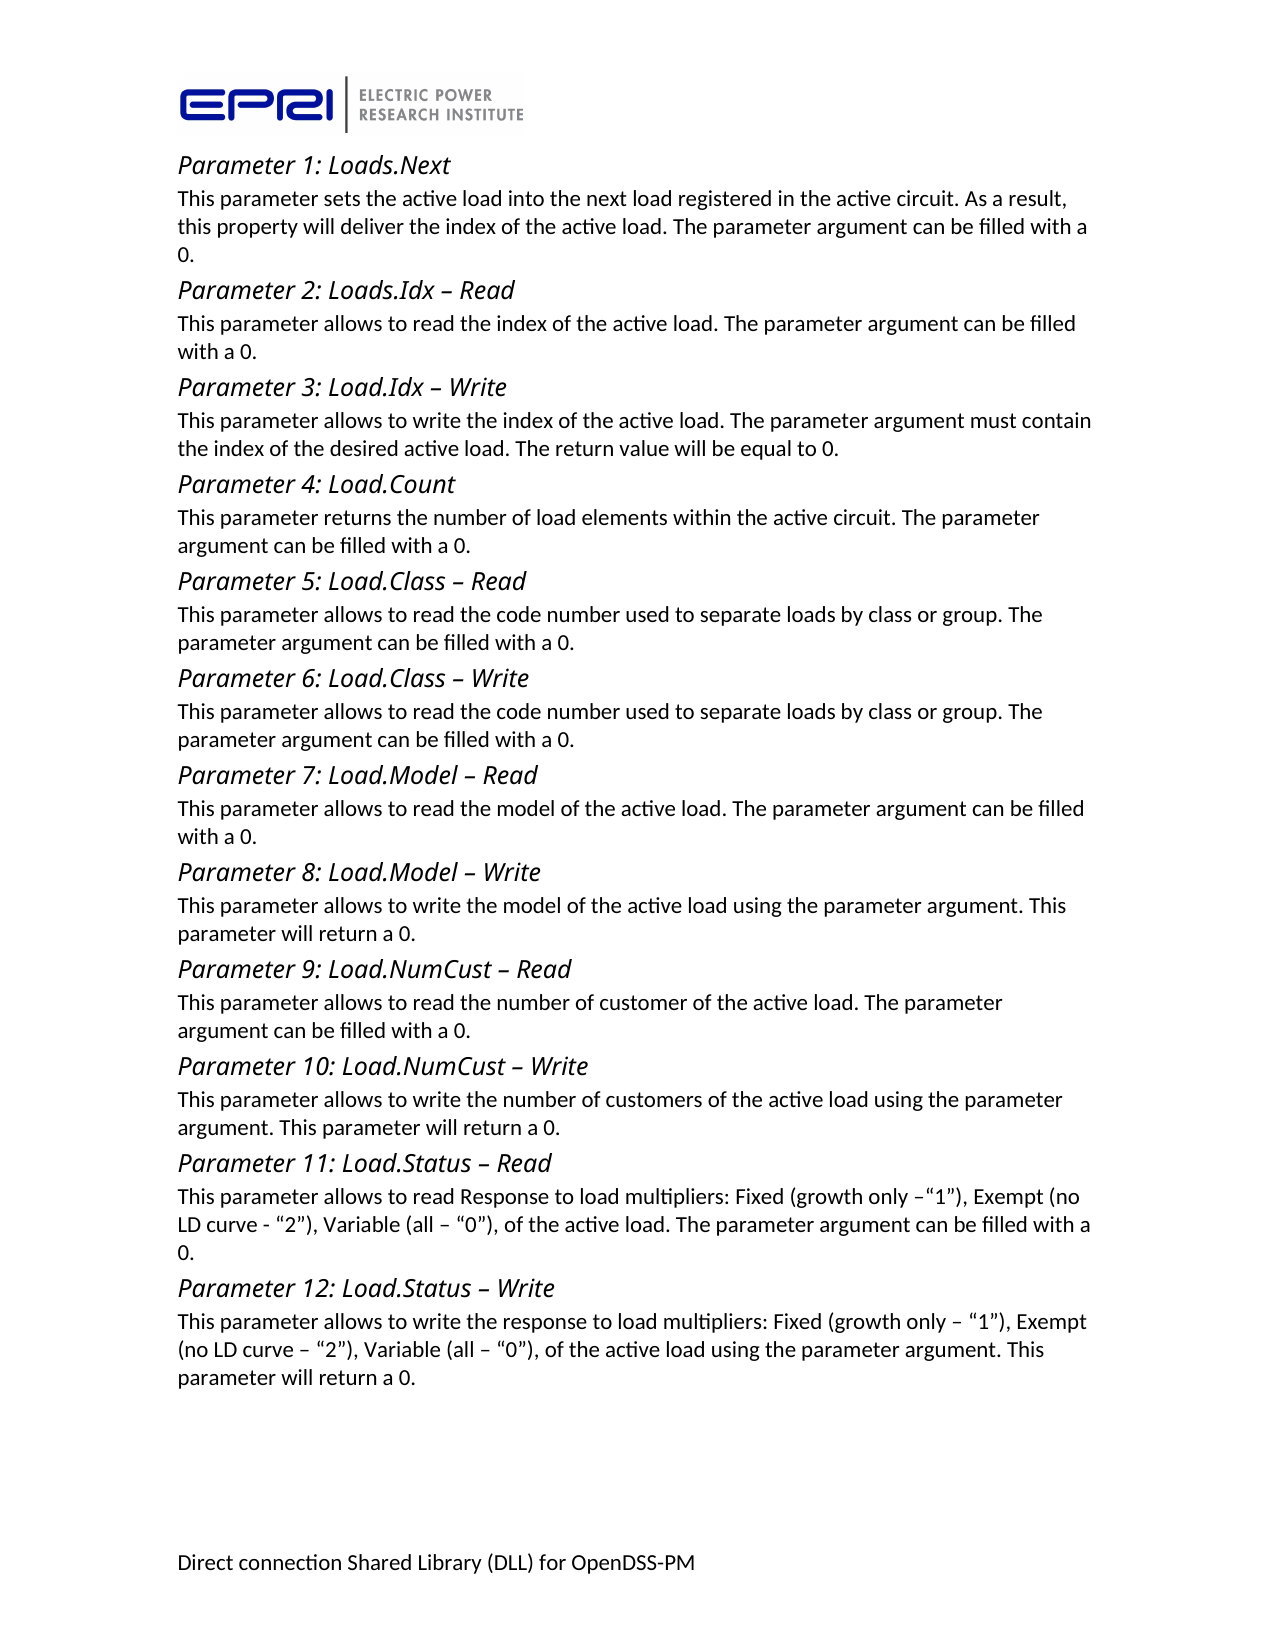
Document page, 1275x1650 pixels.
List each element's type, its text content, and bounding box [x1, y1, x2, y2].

text This parameter allows to read Response to load multipliers: Fixed (growth only –“1”), Exempt (no LD curve - “2”), Variable (all – “0”), of the active load. The parameter argument can be filled with a 0. [177, 1182, 1098, 1266]
text This parameter allows to read the code number used to separate loads by class or group. The parameter argument can be filled with a 0. [177, 697, 1098, 753]
text This parameter allows to read the index of the active load. The parameter argument can be filled with a 0. [177, 309, 1098, 365]
text This parameter allows to write the number of customers of the active load using the parameter argument. This parameter will return a 0. [177, 1085, 1098, 1141]
subtitle Parameter 11: Load.Status – Read [177, 1145, 1098, 1179]
text This parameter allows to read the number of customer of the active load. The parameter argument can be filled with a 0. [177, 988, 1098, 1044]
text This parameter allows to write the index of the active load. The parameter argument must contain the index of the desired active load. The return value will be equal to 0. [177, 406, 1098, 462]
subtitle Parameter 4: Load.Count [177, 467, 1098, 501]
text This parameter sets the active load into the next load registered in the active circuit. As a result, this property will deliver the index of the active load. The parameter argument can be filled with a 0. [177, 184, 1098, 268]
subtitle Parameter 6: Load.Class – Write [177, 661, 1098, 694]
text This parameter allows to write the response to load multipliers: Fixed (growth only – “1”), Exempt (no LD curve – “2”), Variable (all – “0”), of the active load using the parameter argument. This parameter will return a 0. [177, 1307, 1098, 1391]
subtitle Parameter 8: Load.Model – Write [177, 854, 1098, 888]
subtitle Parameter 10: Load.NumCust – Write [177, 1048, 1098, 1082]
subtitle Parameter 2: Loads.Idx – Read [177, 273, 1098, 307]
subtitle Parameter 3: Load.Idx – Write [177, 369, 1098, 404]
text This parameter returns the number of load elements within the active circuit. The parameter argument can be filled with a 0. [177, 503, 1098, 559]
subtitle Parameter 1: Loads.Next [177, 148, 1098, 182]
subtitle Parameter 12: Load.Status – Write [177, 1270, 1098, 1304]
subtitle Parameter 7: Load.Model – Read [177, 757, 1098, 792]
text This parameter allows to read the model of the active load. The parameter argument can be filled with a 0. [177, 794, 1098, 850]
text This parameter allows to write the model of the active load using the parameter argument. This parameter will return a 0. [177, 891, 1098, 947]
picture [177, 73, 526, 136]
subtitle Parameter 5: Load.Class – Read [177, 563, 1098, 598]
subtitle Parameter 9: Load.NumCust – Read [177, 951, 1098, 986]
text This parameter allows to read the code number used to separate loads by class or group. The parameter argument can be filled with a 0. [177, 600, 1098, 656]
